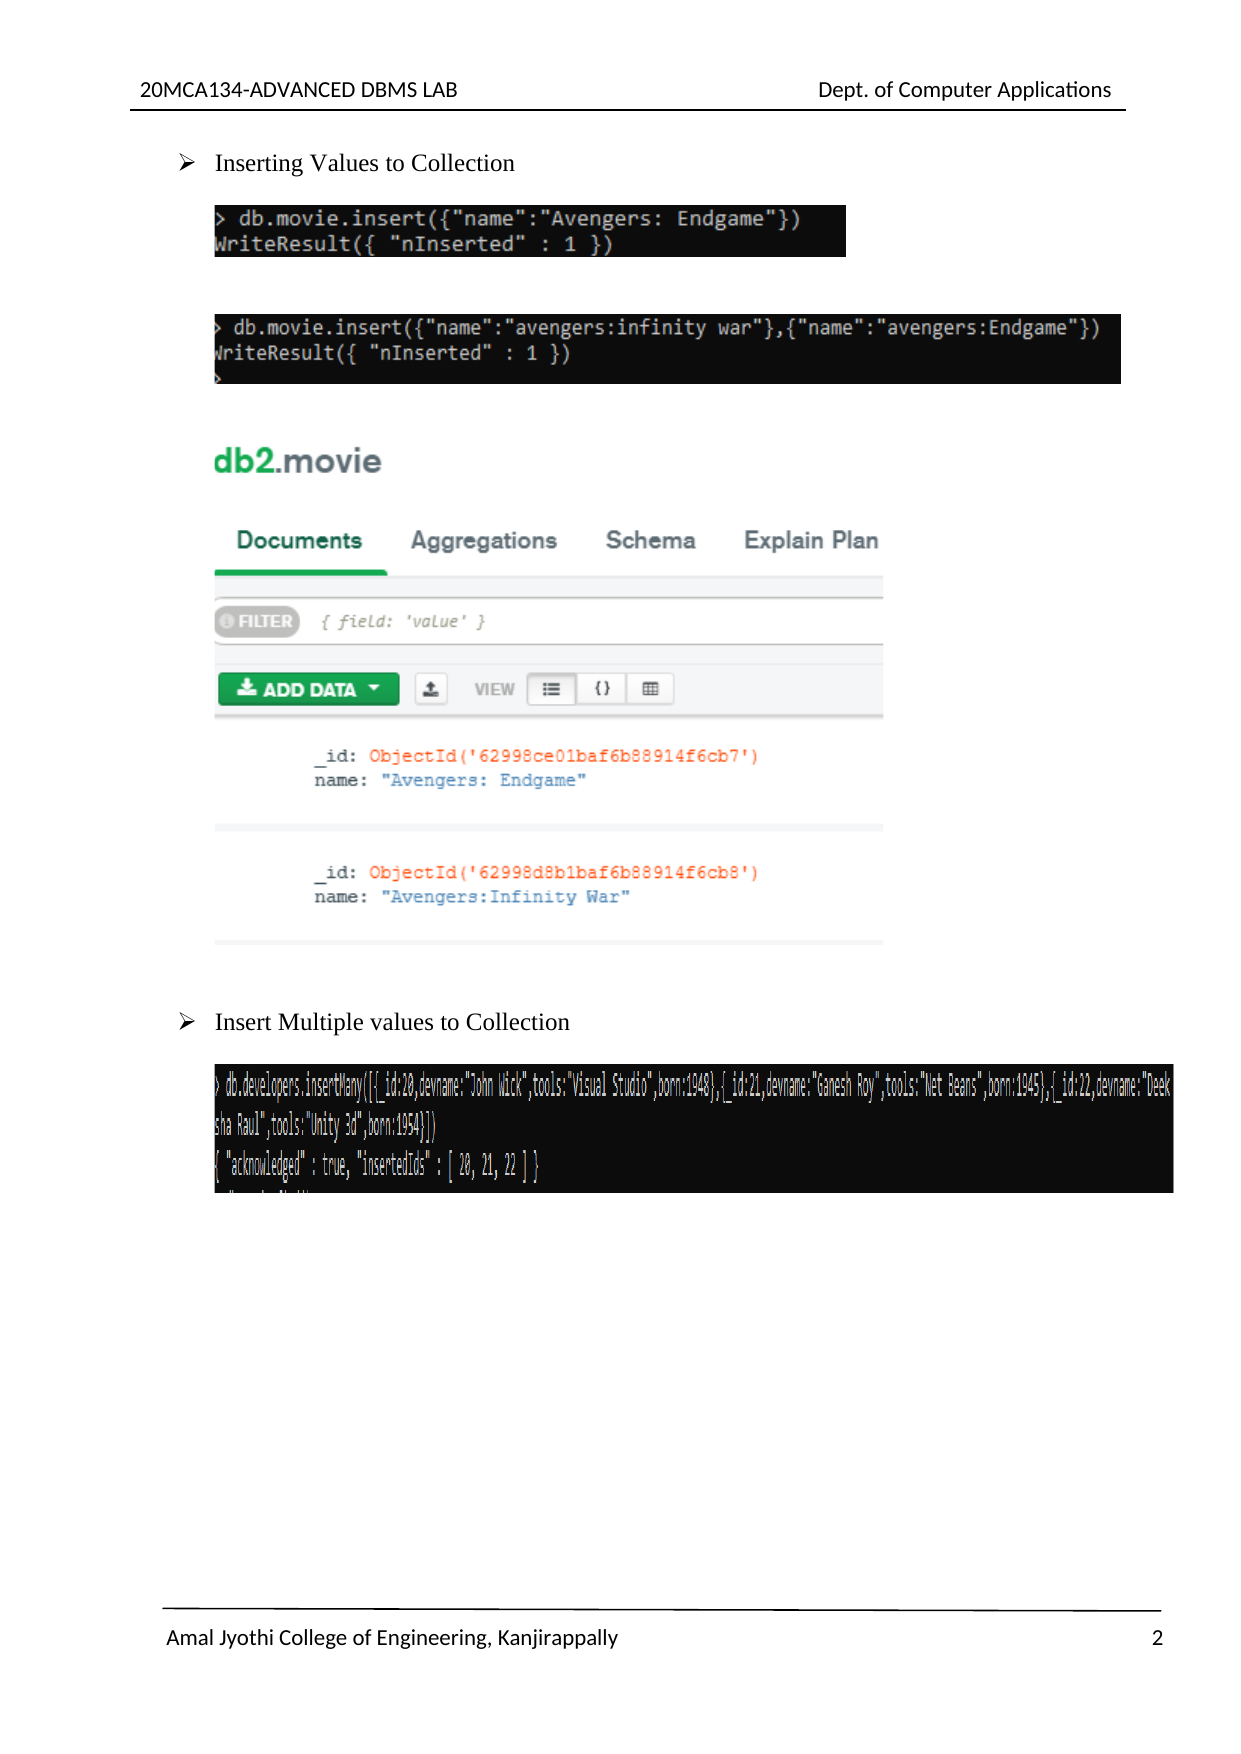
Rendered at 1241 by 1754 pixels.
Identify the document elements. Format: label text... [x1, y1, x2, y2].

list Inserting Values to Collection [177, 148, 1163, 177]
picture [214, 205, 846, 257]
picture [214, 1064, 1174, 1193]
list Insert Multiple values to Collection [177, 1007, 1163, 1036]
picture [214, 314, 1121, 384]
picture [214, 412, 884, 945]
